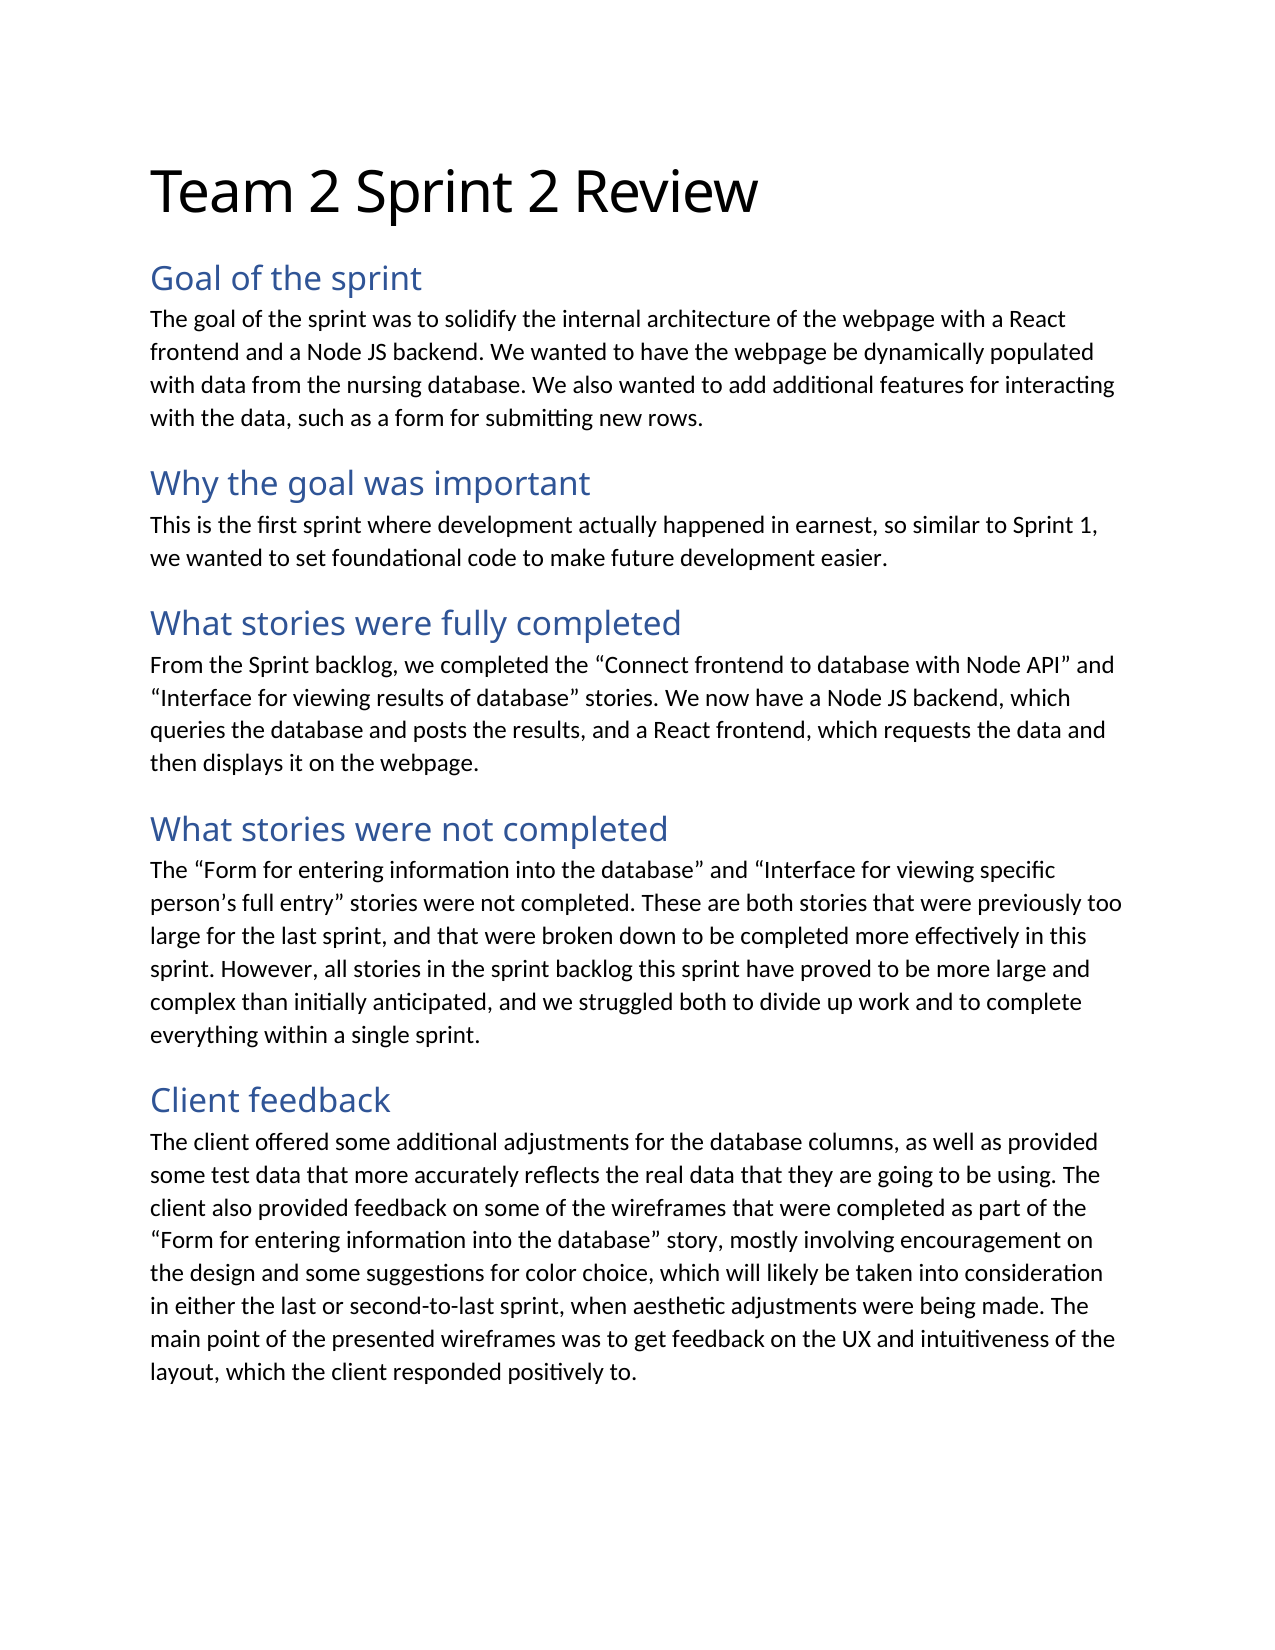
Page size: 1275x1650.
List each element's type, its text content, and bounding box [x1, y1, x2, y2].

subtitle Goal of the sprint [150, 254, 1125, 300]
text The client offered some additional adjustments for the database columns, as well as provided some test data that more accurately reflects the real data that they are going to be using. The client also provided feedback on some of the wireframes that were completed as part of the “Form for entering information into the database” story, mostly involving encouragement on the design and some suggestions for color choice, which will likely be taken into consideration in either the last or second-to-last sprint, when aesthetic adjustments were being made. The main point of the presented wireframes was to get feedback on the UX and intuitiveness of the layout, which the client responded positively to. [150, 1126, 1125, 1387]
text From the Sprint backlog, we completed the “Connect frontend to database with Node API” and “Interface for viewing results of database” stories. We now have a Node JS backend, which queries the database and posts the results, and a React frontend, which requests the data and then displays it on the webpage. [150, 649, 1125, 778]
title Team 2 Sprint 2 Review [150, 150, 1125, 229]
text This is the first sprint where development actually happened in earnest, so similar to Sprint 1, we wanted to set foundational code to make future development easier. [150, 509, 1125, 572]
subtitle What stories were fully completed [150, 600, 1125, 645]
subtitle What stories were not completed [150, 806, 1125, 851]
text The goal of the sprint was to solidify the internal architecture of the webpage with a React frontend and a Node JS backend. We wanted to have the webpage be dynamically populated with data from the nursing database. We also wanted to add additional features for interacting with the data, such as a form for submitting new rows. [150, 303, 1125, 433]
subtitle Client feedback [150, 1077, 1125, 1122]
subtitle Why the goal was important [150, 460, 1125, 506]
text The “Form for entering information into the database” and “Interface for viewing specific person’s full entry” stories were not completed. These are both stories that were previously too large for the last sprint, and that were broken down to be completed more effectively in this sprint. However, all stories in the sprint backlog this sprint have proved to be more large and complex than initially anticipated, and we struggled both to divide up work and to complete everything within a single sprint. [150, 854, 1125, 1049]
